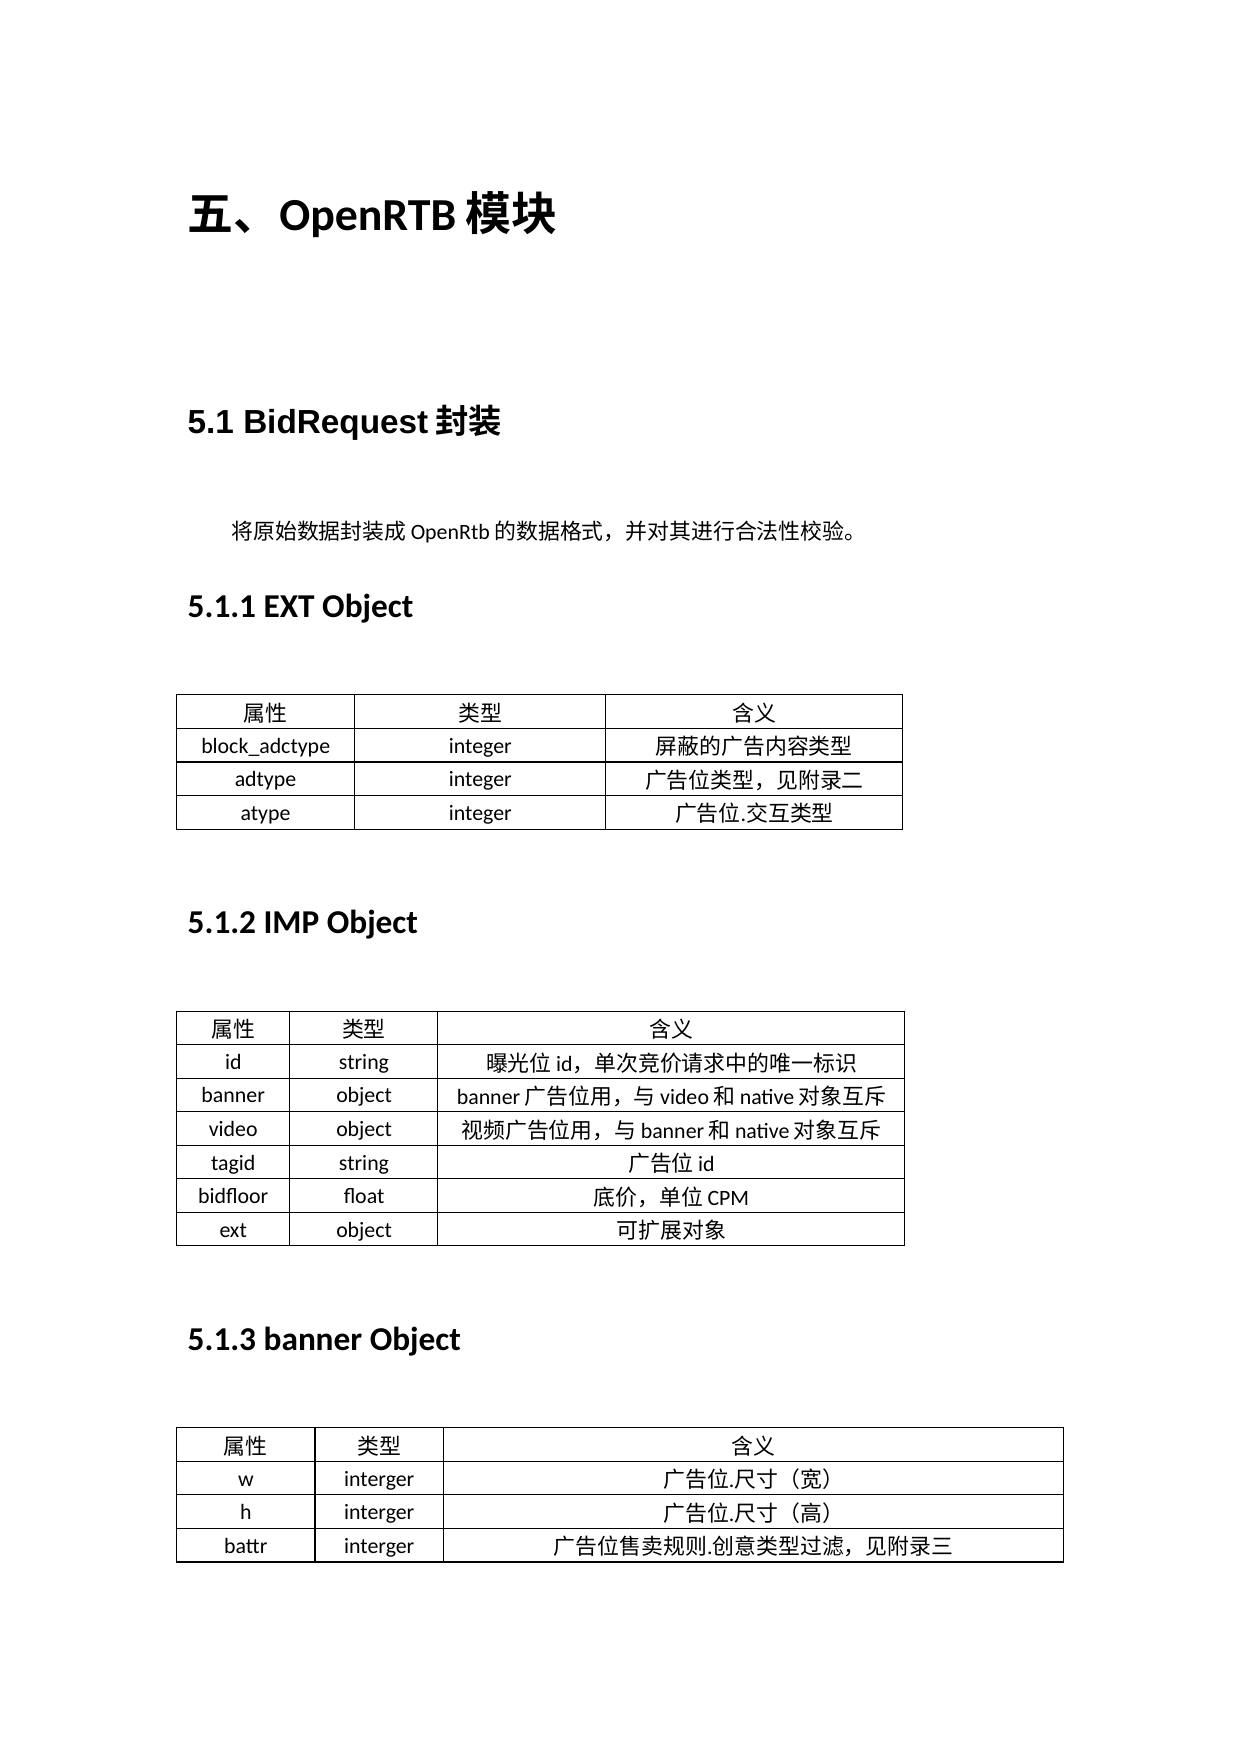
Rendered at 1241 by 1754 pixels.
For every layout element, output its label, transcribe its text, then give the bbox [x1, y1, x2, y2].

table_header 类型 [316, 1428, 443, 1461]
table_header 类型 [355, 695, 605, 728]
table_cell ext [177, 1213, 289, 1245]
subtitle 5.1 BidRequest封装 [187, 387, 1053, 452]
table_cell tagid [177, 1146, 289, 1178]
table_cell banner [177, 1079, 289, 1111]
table_header 含义 [444, 1428, 1063, 1461]
table_cell 广告位.尺寸（高） [444, 1495, 1063, 1528]
table_cell string [290, 1146, 437, 1178]
table_header 属性 [177, 1428, 314, 1461]
table_cell object [290, 1112, 437, 1145]
subtitle 5.1.1 EXT Object [187, 573, 1053, 638]
table_cell interger [316, 1462, 443, 1494]
table_cell integer [355, 763, 605, 795]
table_cell interger array [316, 1529, 443, 1561]
table_header 含义 [438, 1012, 904, 1044]
table_cell w [177, 1462, 314, 1494]
table_cell 广告位.交互类型 [606, 796, 902, 828]
table_cell 视频广告位用，与banner和native对象互斥 [438, 1112, 904, 1145]
table_cell object [290, 1079, 437, 1111]
text 将原始数据封装成OpenRtb的数据格式，并对其进行合法性校验。 [187, 513, 1053, 546]
table_header 属性 [177, 695, 354, 728]
table_cell 曝光位id，单次竞价请求中的唯一标识 [438, 1045, 904, 1078]
subtitle 5.1.3 banner Object [187, 1306, 1053, 1371]
table_cell h [177, 1495, 314, 1528]
table_cell integer [355, 729, 605, 761]
table_cell 广告位类型，见附录二 [606, 763, 902, 795]
table_cell video [177, 1112, 289, 1145]
table_cell interger [316, 1495, 443, 1528]
table_header 属性 [177, 1012, 289, 1044]
table_cell string [290, 1045, 437, 1078]
subtitle 5.1.2 IMP Object [187, 889, 1053, 954]
table_cell 广告位.尺寸（宽） [444, 1462, 1063, 1494]
table_cell 广告位id [438, 1146, 904, 1178]
table_cell block_adctype [177, 729, 354, 761]
table_cell 可扩展对象 [438, 1213, 904, 1245]
table_cell 底价，单位CPM [438, 1179, 904, 1212]
table_cell 广告位售卖规则.创意类型过滤，见附录三 [444, 1529, 1063, 1561]
table_cell bidfloor [177, 1179, 289, 1212]
table_header 类型 [290, 1012, 437, 1044]
table_cell atype [177, 796, 354, 828]
table_cell 屏蔽的广告内容类型 [606, 729, 902, 761]
table_cell banner广告位用，与video和native对象互斥 [438, 1079, 904, 1111]
table_cell object [290, 1213, 437, 1245]
table_cell id [177, 1045, 289, 1078]
table_cell adtype [177, 763, 354, 795]
table_cell float [290, 1179, 437, 1212]
table_header 含义 [606, 695, 902, 728]
subtitle 五、OpenRTB模块 [187, 162, 1053, 259]
table_cell battr [177, 1529, 314, 1561]
table_cell integer [355, 796, 605, 828]
